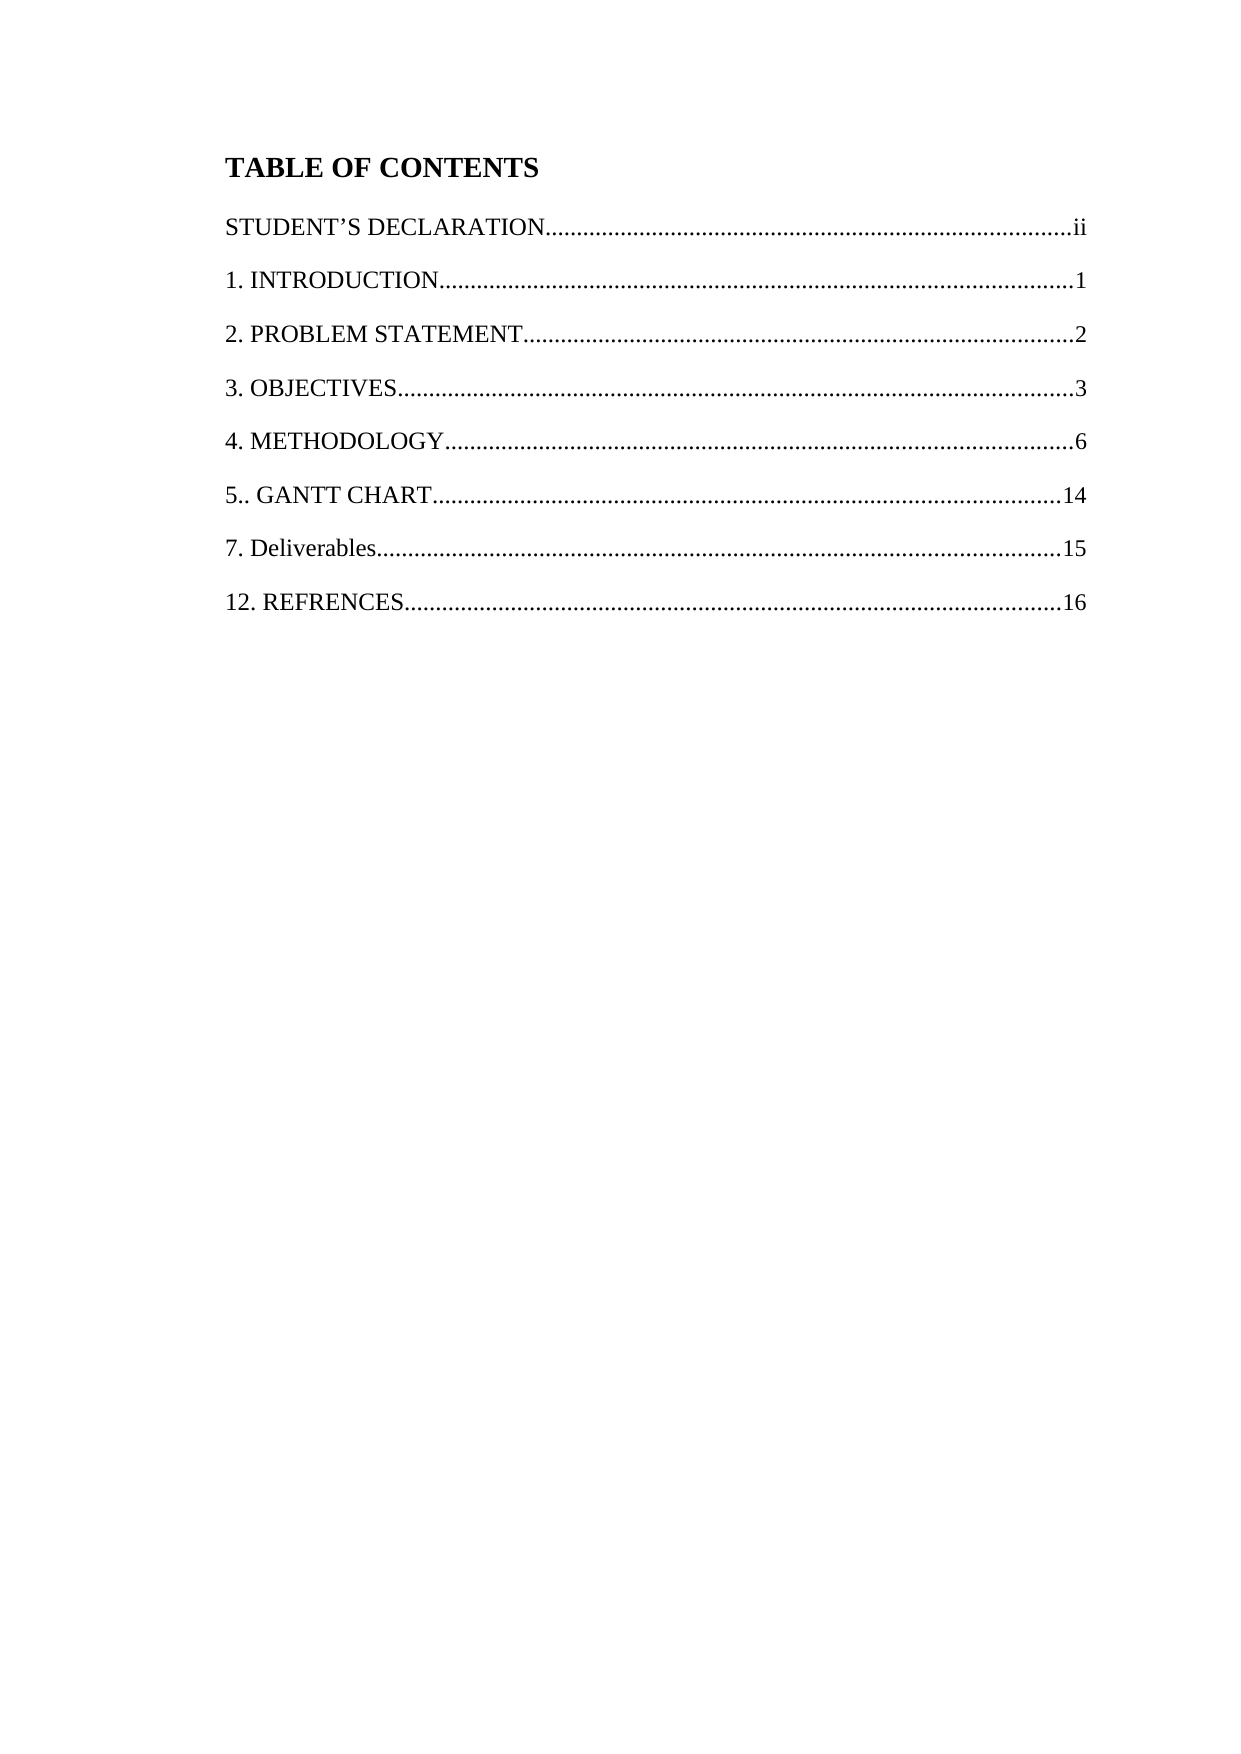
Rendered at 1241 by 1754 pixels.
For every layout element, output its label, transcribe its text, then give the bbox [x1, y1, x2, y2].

text 4. METHODOLOGY 6 [225, 426, 1090, 455]
text TABLE OF CONTENTS [225, 150, 1090, 183]
text 7. Deliverables 15 [225, 533, 1090, 562]
text 12. REFRENCES 16 [225, 587, 1090, 616]
text STUDENT’S DECLARATION ii [225, 212, 1090, 241]
text 2. PROBLEM STATEMENT 2 [225, 319, 1090, 348]
text 3. OBJECTIVES 3 [225, 373, 1090, 402]
text 5.. GANTT CHART 14 [225, 480, 1090, 509]
text 1. INTRODUCTION 1 [225, 266, 1090, 294]
